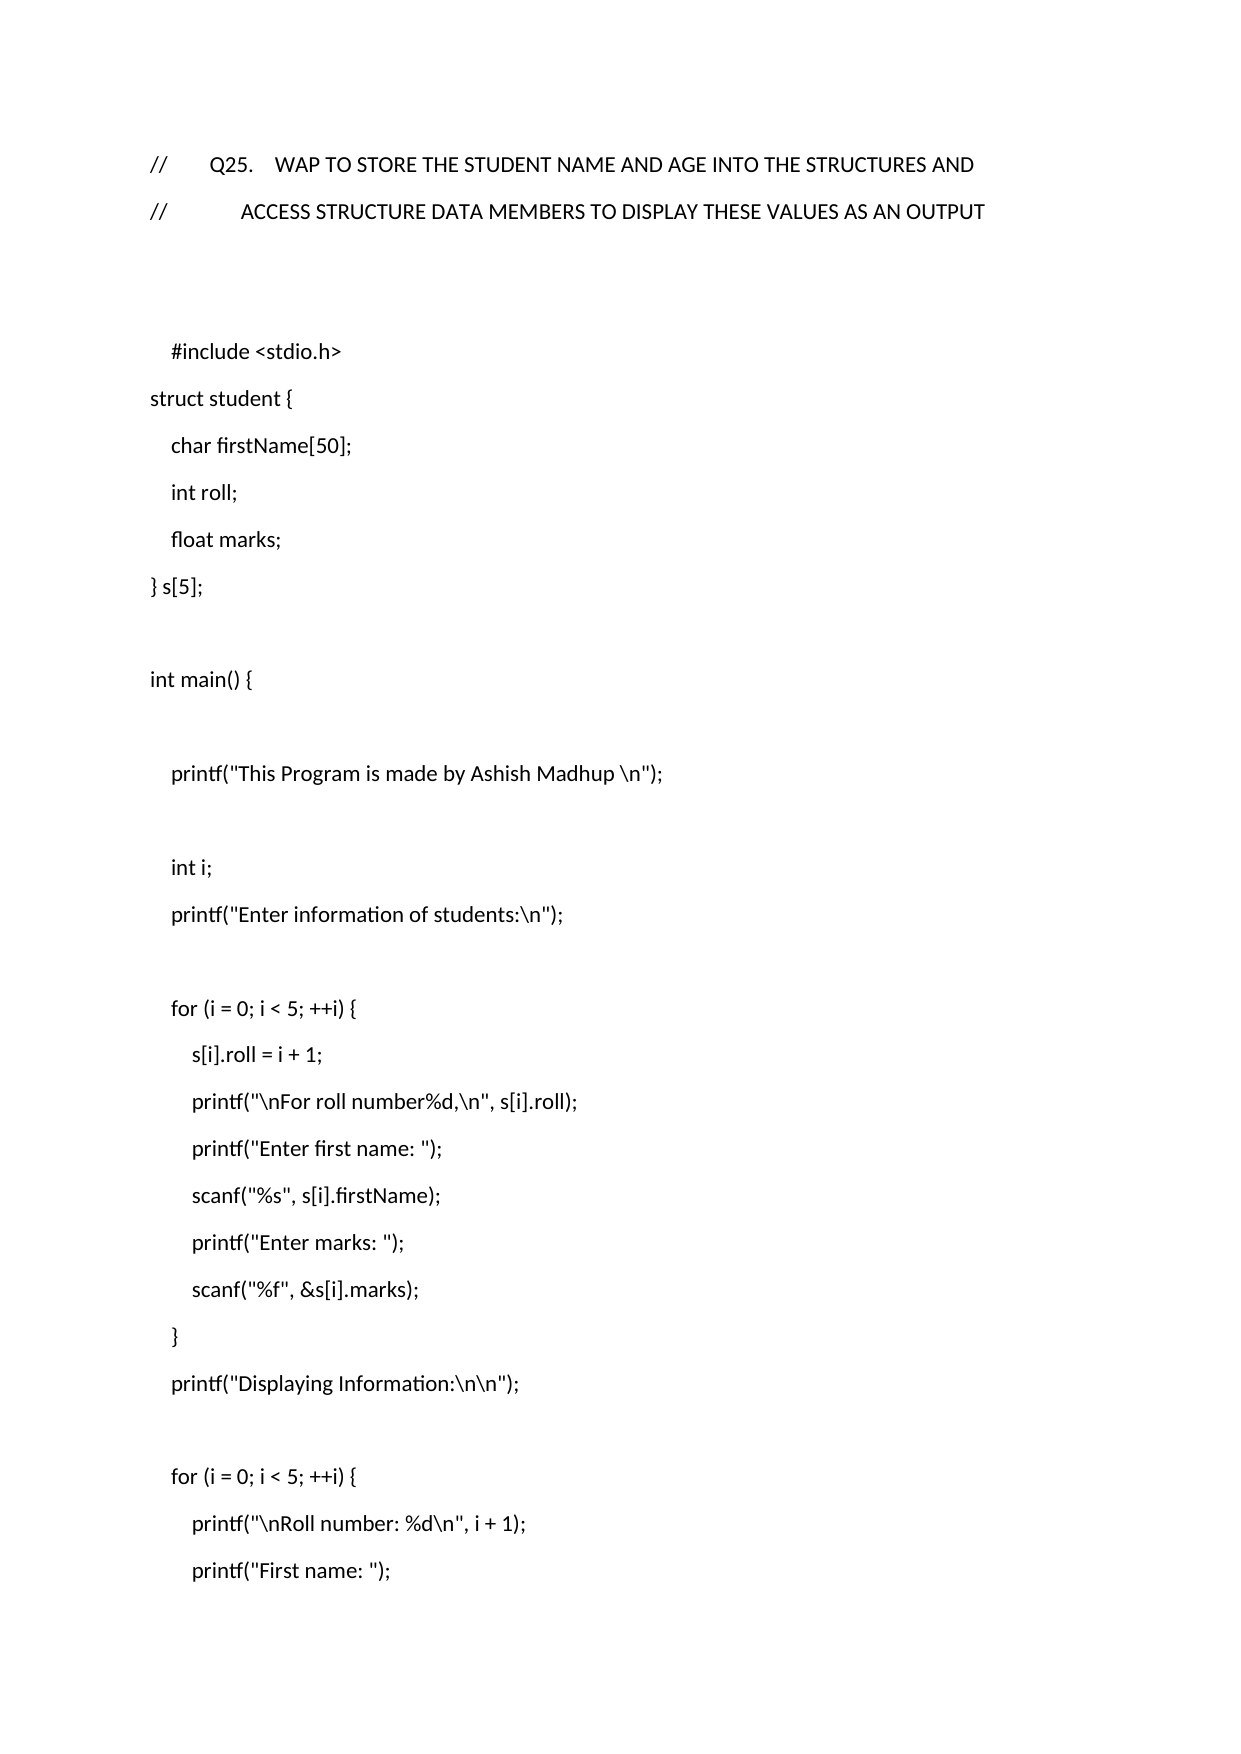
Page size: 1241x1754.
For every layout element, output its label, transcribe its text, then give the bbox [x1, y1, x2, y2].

text // ACCESS STRUCTURE DATA MEMBERS TO DISPLAY THESE VALUES AS AN OUTPUT [150, 197, 1090, 225]
text scanf("%f", &s[i].marks); [150, 1275, 1090, 1303]
text printf("First name: "); [150, 1556, 1090, 1584]
text for (i = 0; i < 5; ++i) { [150, 994, 1090, 1022]
text float marks; [150, 525, 1090, 553]
text printf("Enter information of students:\n"); [150, 900, 1090, 928]
text char firstName[50]; [150, 431, 1090, 459]
text printf("\nRoll number: %d\n", i + 1); [150, 1509, 1090, 1537]
text scanf("%s", s[i].firstName); [150, 1181, 1090, 1209]
text int roll; [150, 478, 1090, 506]
text printf("Enter marks: "); [150, 1228, 1090, 1256]
text for (i = 0; i < 5; ++i) { [150, 1462, 1090, 1491]
text printf("This Program is made by Ashish Madhup \n"); [150, 759, 1090, 787]
text } [150, 1322, 1090, 1350]
text printf("Enter first name: "); [150, 1134, 1090, 1162]
text struct student { [150, 384, 1090, 412]
text printf("Displaying Information:\n\n"); [150, 1369, 1090, 1397]
text s[i].roll = i + 1; [150, 1041, 1090, 1069]
text int main() { [150, 666, 1090, 694]
text printf("\nFor roll number%d,\n", s[i].roll); [150, 1087, 1090, 1116]
text // Q25. WAP TO STORE THE STUDENT NAME AND AGE INTO THE STRUCTURES AND [150, 150, 1090, 178]
text int i; [150, 853, 1090, 881]
text } s[5]; [150, 572, 1090, 600]
text #include <stdio.h> [150, 337, 1090, 366]
